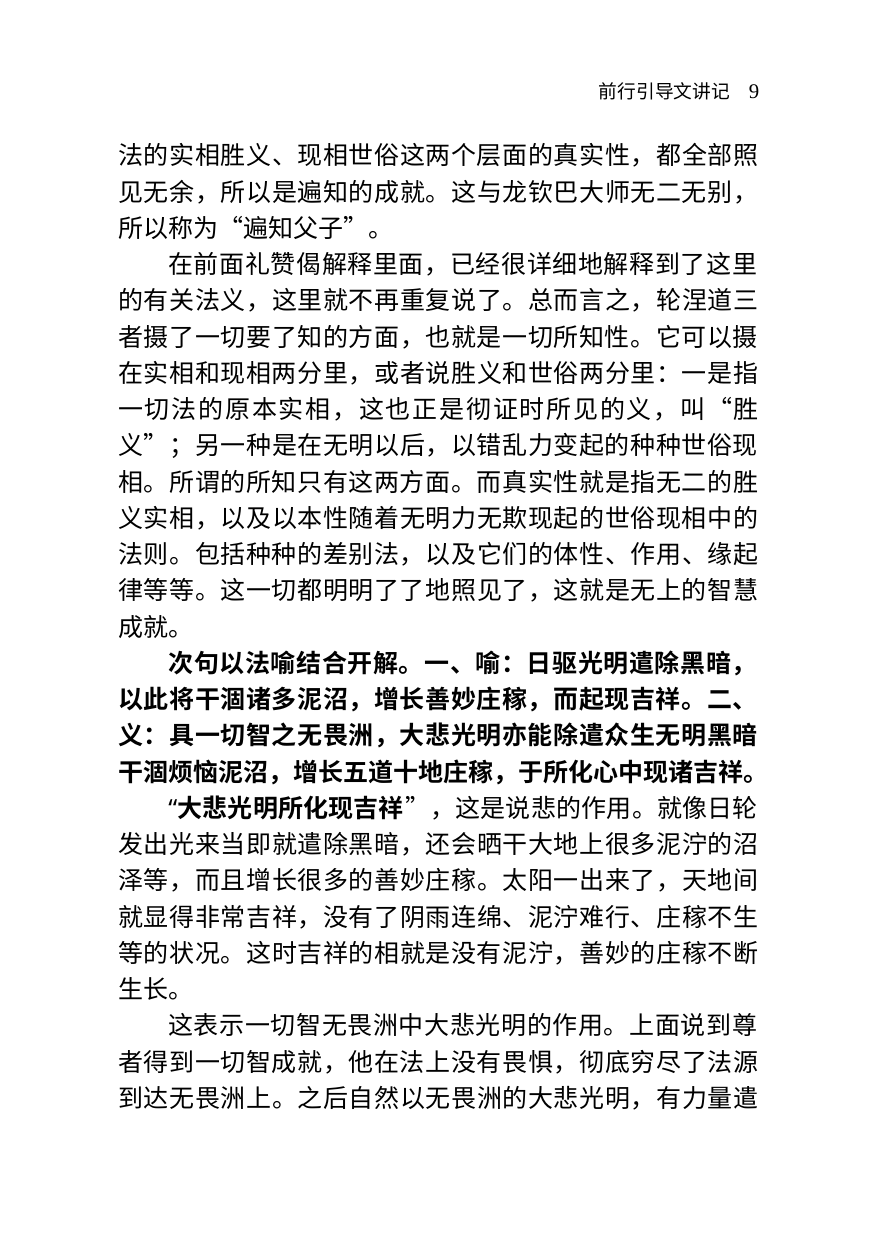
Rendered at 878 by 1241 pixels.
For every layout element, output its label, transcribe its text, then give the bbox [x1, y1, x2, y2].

text 次句以法喻结合开解。一、喻：日驱光明遣除黑暗，以此将干涸诸多泥沼，增长善妙庄稼，而起现吉祥。二、义：具一切智之无畏洲，大悲光明亦能除遣众生无明黑暗，干涸烦恼泥沼，增长五道十地庄稼，于所化心中现诸吉祥。 [118, 643, 759, 788]
text 在前面礼赞偈解释里面，已经很详细地解释到了这里的有关法义，这里就不再重复说了。总而言之，轮涅道三者摄了一切要了知的方面，也就是一切所知性。它可以摄在实相和现相两分里，或者说胜义和世俗两分里：一是指一切法的原本实相，这也正是彻证时所见的义，叫“胜义”；另一种是在无明以后，以错乱力变起的种种世俗现相。所谓的所知只有这两方面。而真实性就是指无二的胜义实相，以及以本性随着无明力无欺现起的世俗现相中的法则。包括种种的差别法，以及它们的体性、作用、缘起律等等。这一切都明明了了地照见了，这就是无上的智慧成就。 [118, 244, 759, 643]
text “大悲光明所化现吉祥”，这是说悲的作用。就像日轮发出光来当即就遣除黑暗，还会晒干大地上很多泥泞的沼泽等，而且增长很多的善妙庄稼。太阳一出来了，天地间就显得非常吉祥，没有了阴雨连绵、泥泞难行、庄稼不生等的状况。这时吉祥的相就是没有泥泞，善妙的庄稼不断生长。 [118, 788, 759, 1006]
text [118, 1006, 759, 1114]
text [118, 136, 759, 244]
